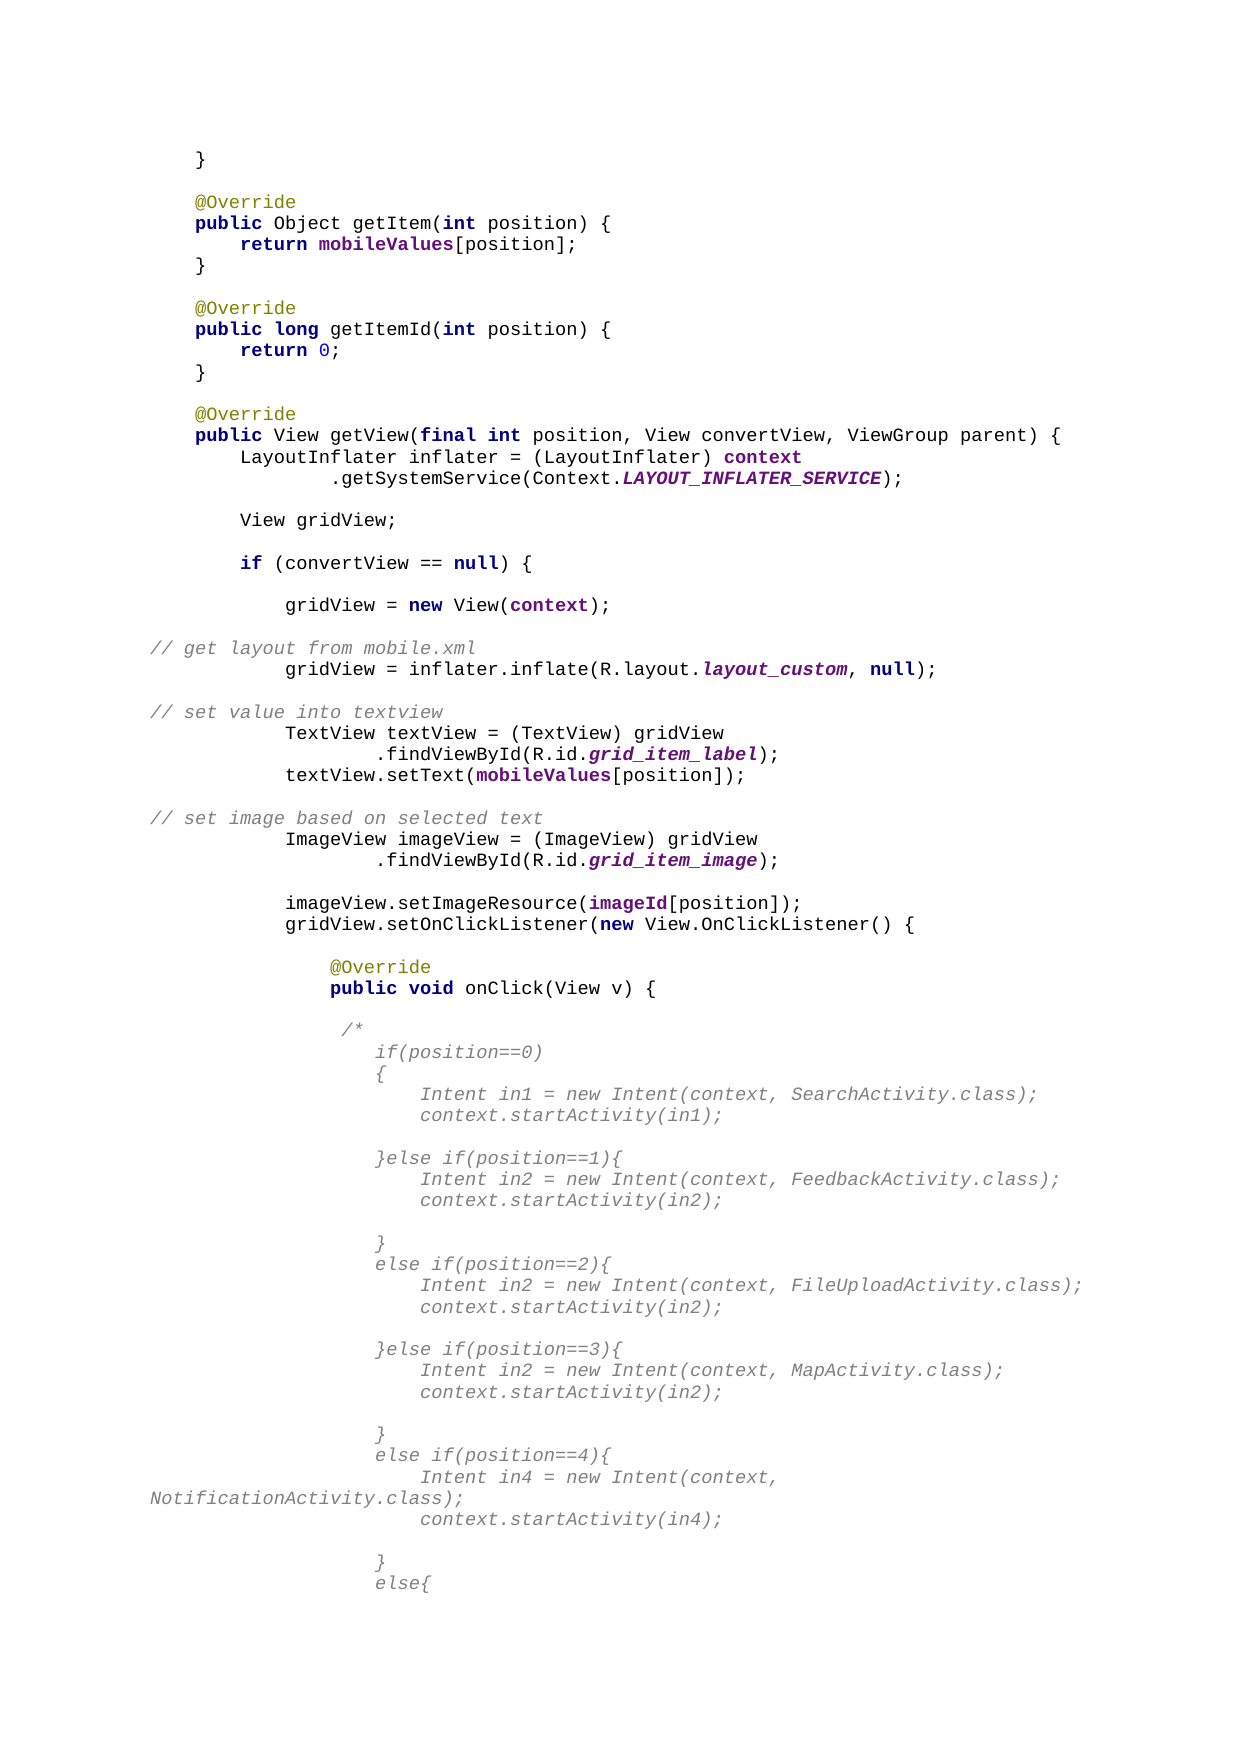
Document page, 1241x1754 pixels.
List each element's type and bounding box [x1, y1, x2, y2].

text [150, 150, 1090, 1595]
